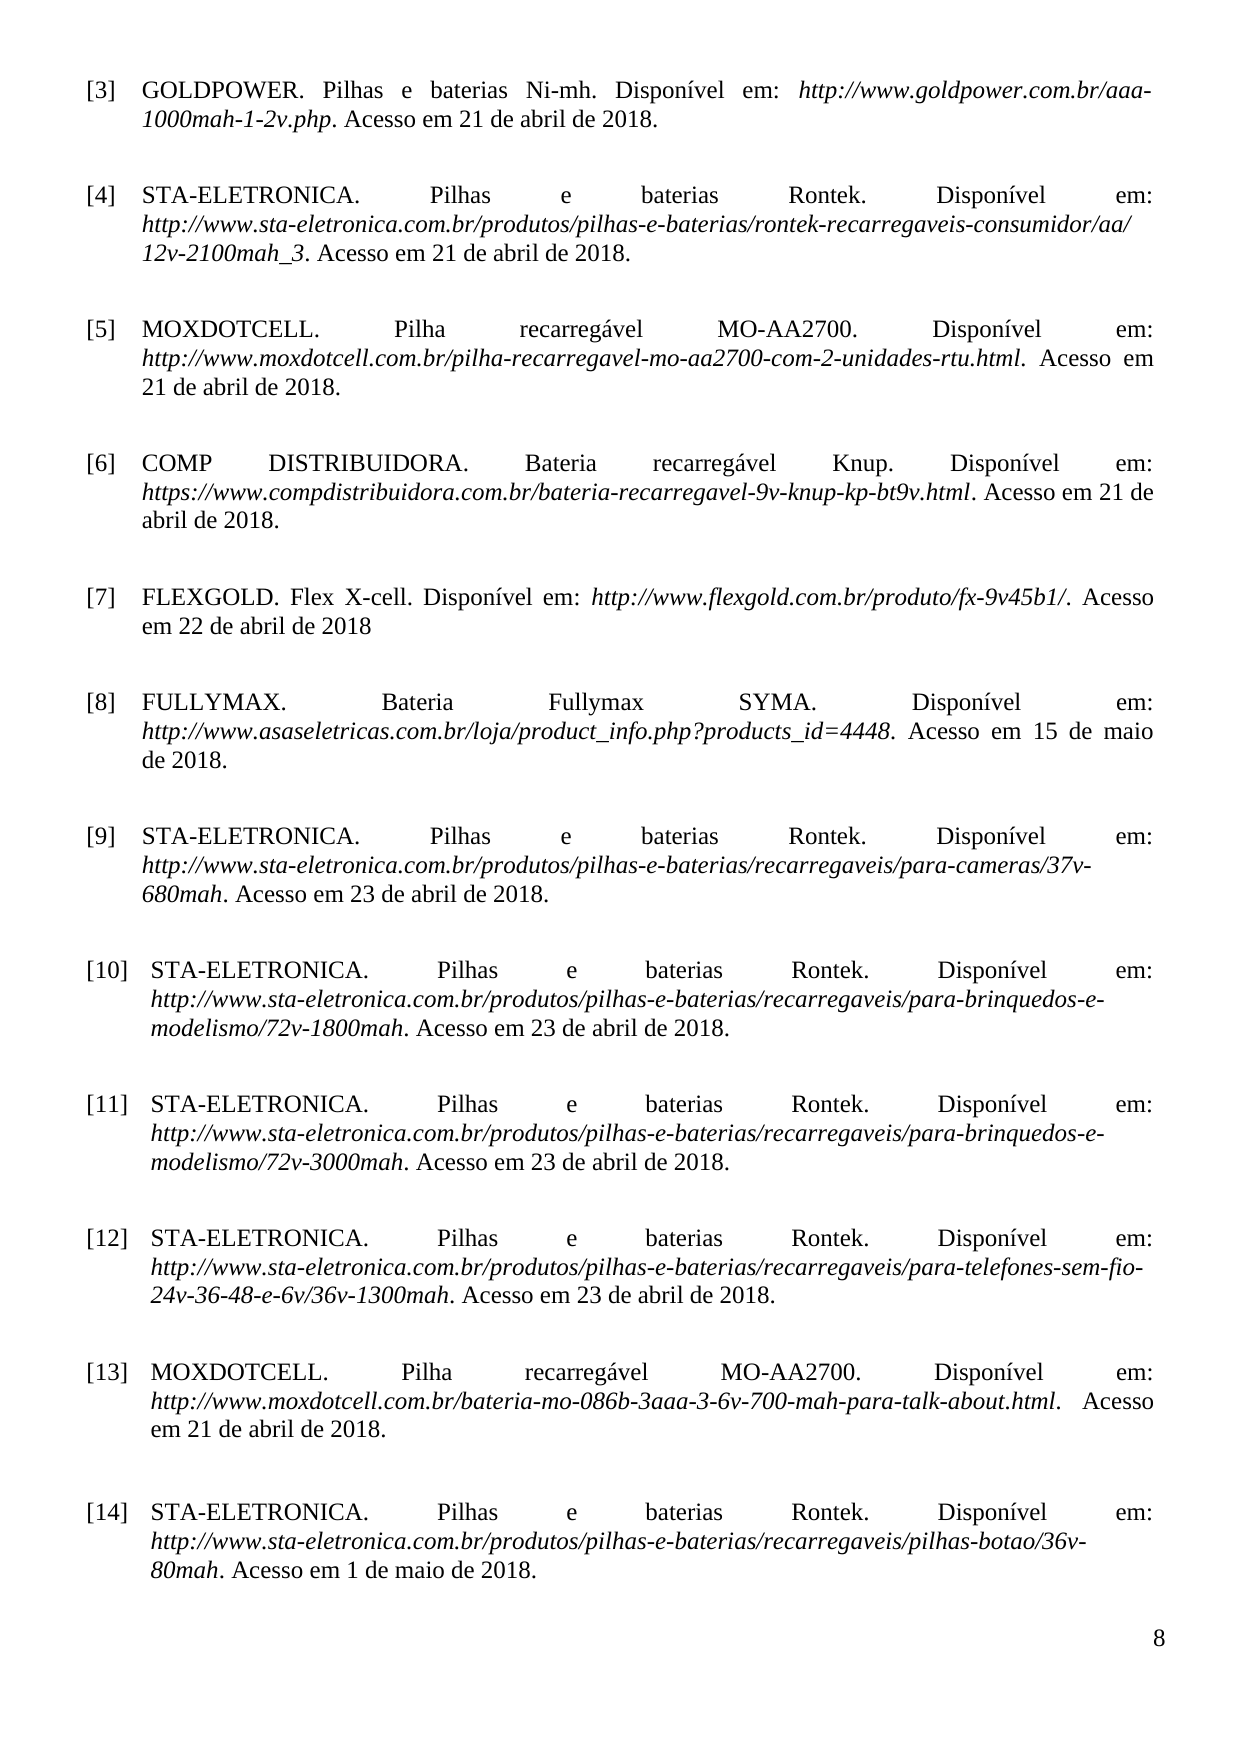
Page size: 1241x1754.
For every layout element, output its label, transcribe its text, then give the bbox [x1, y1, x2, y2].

table_header [7] [75, 582, 130, 639]
table_header FULLYMAX. Bateria Fullymax SYMA. Disponível em: http://www.asaseletricas.com.br/loja/product_info.php?products_id=4448. Acesso em 15 de maio de 2018. [130, 687, 1165, 773]
table_header [3] [75, 75, 130, 132]
table_header [13] [75, 1357, 139, 1450]
table_header [11] [75, 1089, 139, 1175]
table_header STA-ELETRONICA. Pilhas e baterias Rontek. Disponível em: http://www.sta-eletronica.com.br/produtos/pilhas-e-baterias/recarregaveis/para-cameras/37v-680mah. Acesso em 23 de abril de 2018. [130, 821, 1165, 907]
table_header STA-ELETRONICA. Pilhas e baterias Rontek. Disponível em: http://www.sta-eletronica.com.br/produtos/pilhas-e-baterias/recarregaveis/para-brinquedos-e-modelismo/72v-3000mah. Acesso em 23 de abril de 2018. [139, 1089, 1165, 1175]
table_header MOXDOTCELL. Pilha recarregável MO-AA2700. Disponível em: http://www.moxdotcell.com.br/bateria-mo-086b-3aaa-3-6v-700-mah-para-talk-about.html. Acesso em 21 de abril de 2018. [139, 1357, 1165, 1450]
table_header [4] [75, 180, 130, 266]
table_header [14] [75, 1498, 139, 1584]
table_header GOLDPOWER. Pilhas e baterias Ni-mh. Disponível em: http://www.goldpower.com.br/aaa-1000mah-1-2v.php. Acesso em 21 de abril de 2018. [130, 75, 1165, 132]
table_header [5] [75, 314, 130, 400]
table_header MOXDOTCELL. Pilha recarregável MO-AA2700. Disponível em: http://www.moxdotcell.com.br/pilha-recarregavel-mo-aa2700-com-2-unidades-rtu.html. Acesso em 21 de abril de 2018. [130, 314, 1165, 400]
table_header STA-ELETRONICA. Pilhas e baterias Rontek. Disponível em: http://www.sta-eletronica.com.br/produtos/pilhas-e-baterias/rontek-recarregaveis-consumidor/aa/12v-2100mah_3. Acesso em 21 de abril de 2018. [130, 180, 1165, 266]
table_header [8] [75, 687, 130, 773]
table_header COMP DISTRIBUIDORA. Bateria recarregável Knup. Disponível em: https://www.compdistribuidora.com.br/bateria-recarregavel-9v-knup-kp-bt9v.html. Acesso em 21 de abril de 2018. [130, 448, 1165, 534]
table_header [10] [75, 955, 139, 1041]
table_header FLEXGOLD. Flex X-cell. Disponível em: http://www.flexgold.com.br/produto/fx-9v45b1/. Acesso em 22 de abril de 2018 [130, 582, 1165, 639]
table_header STA-ELETRONICA. Pilhas e baterias Rontek. Disponível em: http://www.sta-eletronica.com.br/produtos/pilhas-e-baterias/recarregaveis/para-telefones-sem-fio-24v-36-48-e-6v/36v-1300mah. Acesso em 23 de abril de 2018. [139, 1223, 1165, 1309]
table_header [12] [75, 1223, 139, 1309]
table_header [6] [75, 448, 130, 534]
table_header [9] [75, 821, 130, 907]
table_header STA-ELETRONICA. Pilhas e baterias Rontek. Disponível em: http://www.sta-eletronica.com.br/produtos/pilhas-e-baterias/recarregaveis/para-brinquedos-e-modelismo/72v-1800mah. Acesso em 23 de abril de 2018. [139, 955, 1165, 1041]
table_header STA-ELETRONICA. Pilhas e baterias Rontek. Disponível em: http://www.sta-eletronica.com.br/produtos/pilhas-e-baterias/recarregaveis/pilhas-botao/36v-80mah. Acesso em 1 de maio de 2018. [139, 1498, 1165, 1584]
